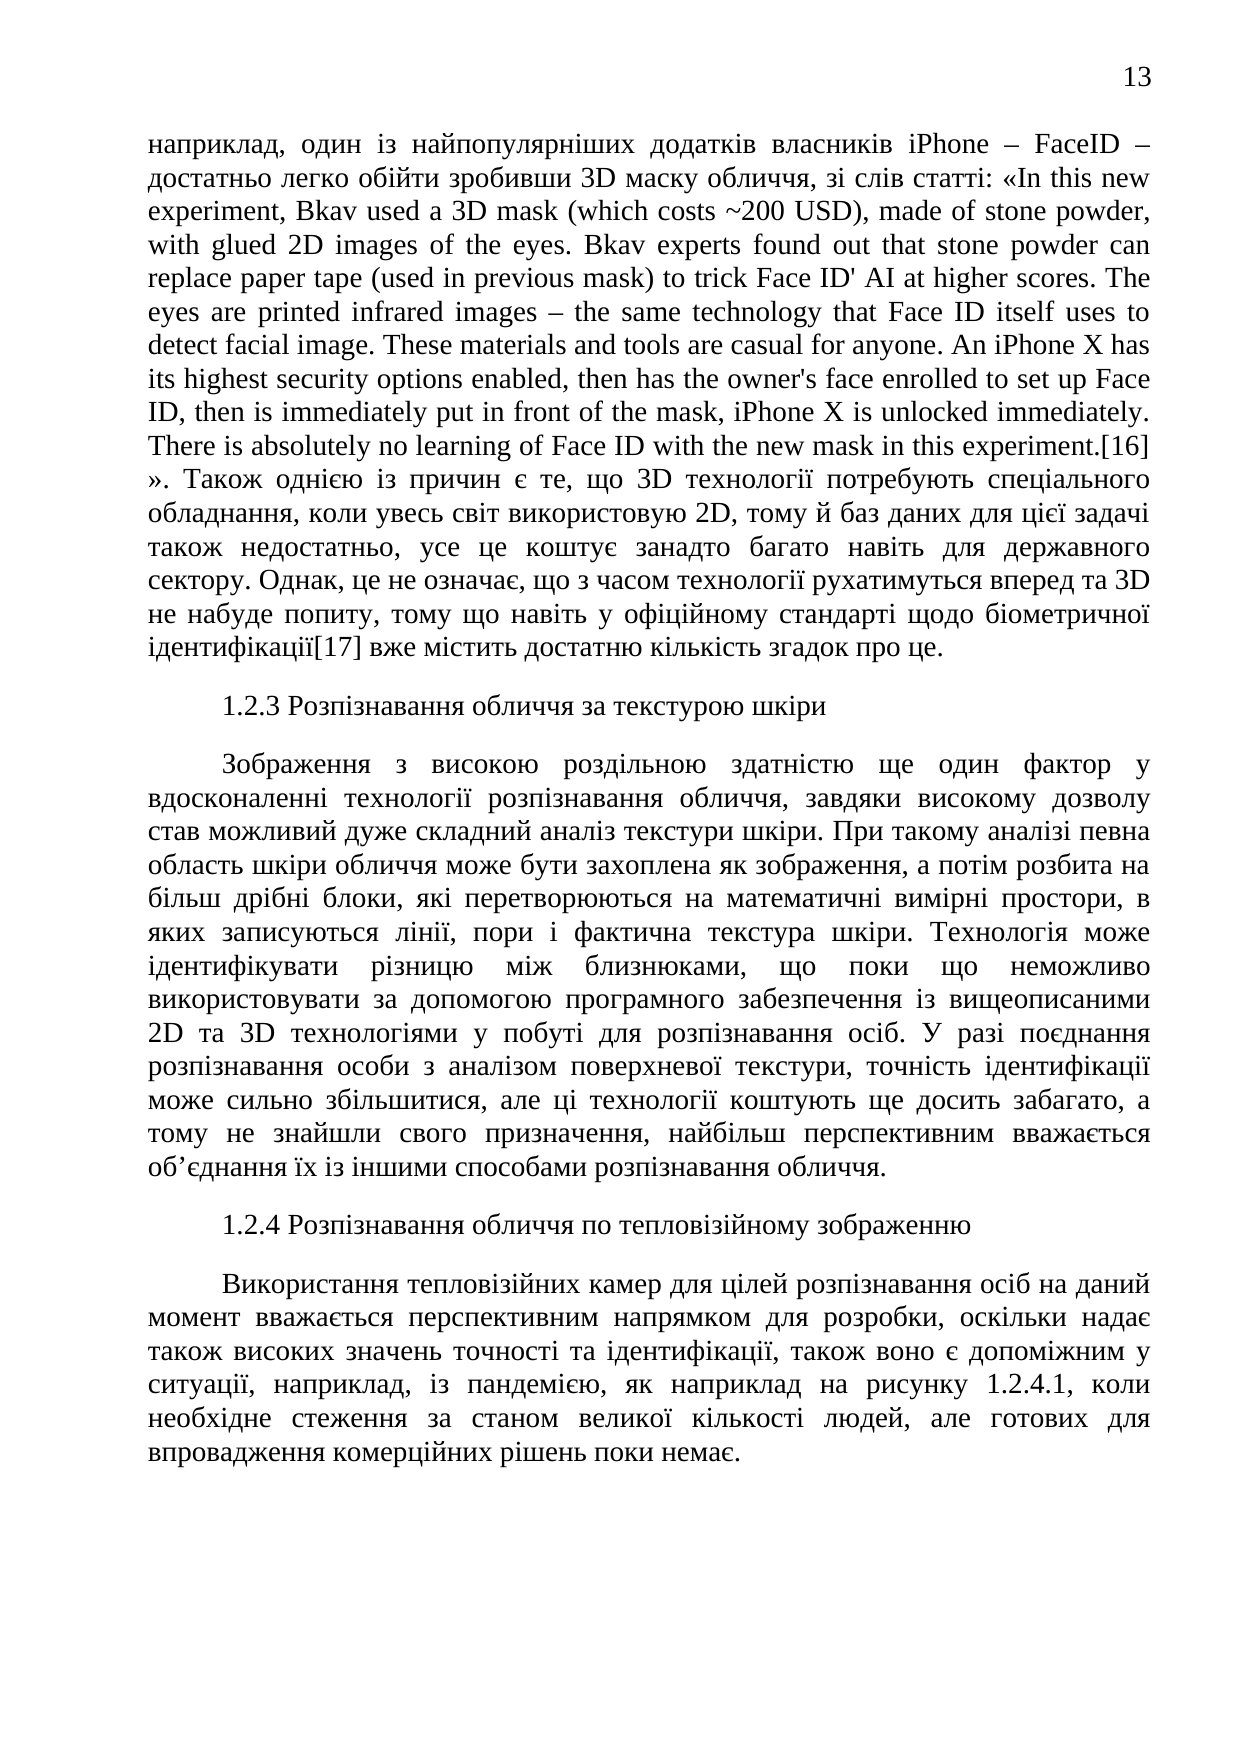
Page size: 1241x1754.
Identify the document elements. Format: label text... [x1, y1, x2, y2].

subtitle 1.2.4 Розпізнавання обличчя по тепловізійному зображенню [207, 1207, 1152, 1241]
text Зображення з високою роздільною здатністю ще один фактор у вдосконаленні технології розпізнавання обличчя, завдяки високому дозволу став можливий дуже складний аналіз текстури шкіри. При такому аналізі певна область шкіри обличчя може бути захоплена як зображення, а потім розбита на більш дрібні блоки, які перетворюються на математичні вимірні простори, в яких записуються лінії, пори і фактична текстура шкіри. Технологія може ідентифікувати різницю між близнюками, що поки що неможливо використовувати за допомогою програмного забезпечення із вищеописаними 2D та 3D технологіями у побуті для розпізнавання осіб. У разі поєднання розпізнавання особи з аналізом поверхневої текстури, точність ідентифікації може сильно збільшитися, але ці технології коштують ще досить забагато, а тому не знайшли свого призначення, найбільш перспективним вважається об’єднання їх із іншими способами розпізнавання обличчя. [148, 746, 1152, 1182]
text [148, 126, 1152, 663]
subtitle 1.2.3 Розпізнавання обличчя за текстурою шкіри [207, 688, 1152, 721]
text Використання тепловізійних камер для цілей розпізнавання осіб на даний момент вважається перспективним напрямком для розробки, оскільки надає також високих значень точності та ідентифікації, також воно є допоміжним у ситуації, наприклад, із пандемією, як наприклад на рисунку 1.2.4.1, коли необхідне стеження за станом великої кількості людей, але готових для впровадження комерційних рішень поки немає. [148, 1266, 1152, 1467]
